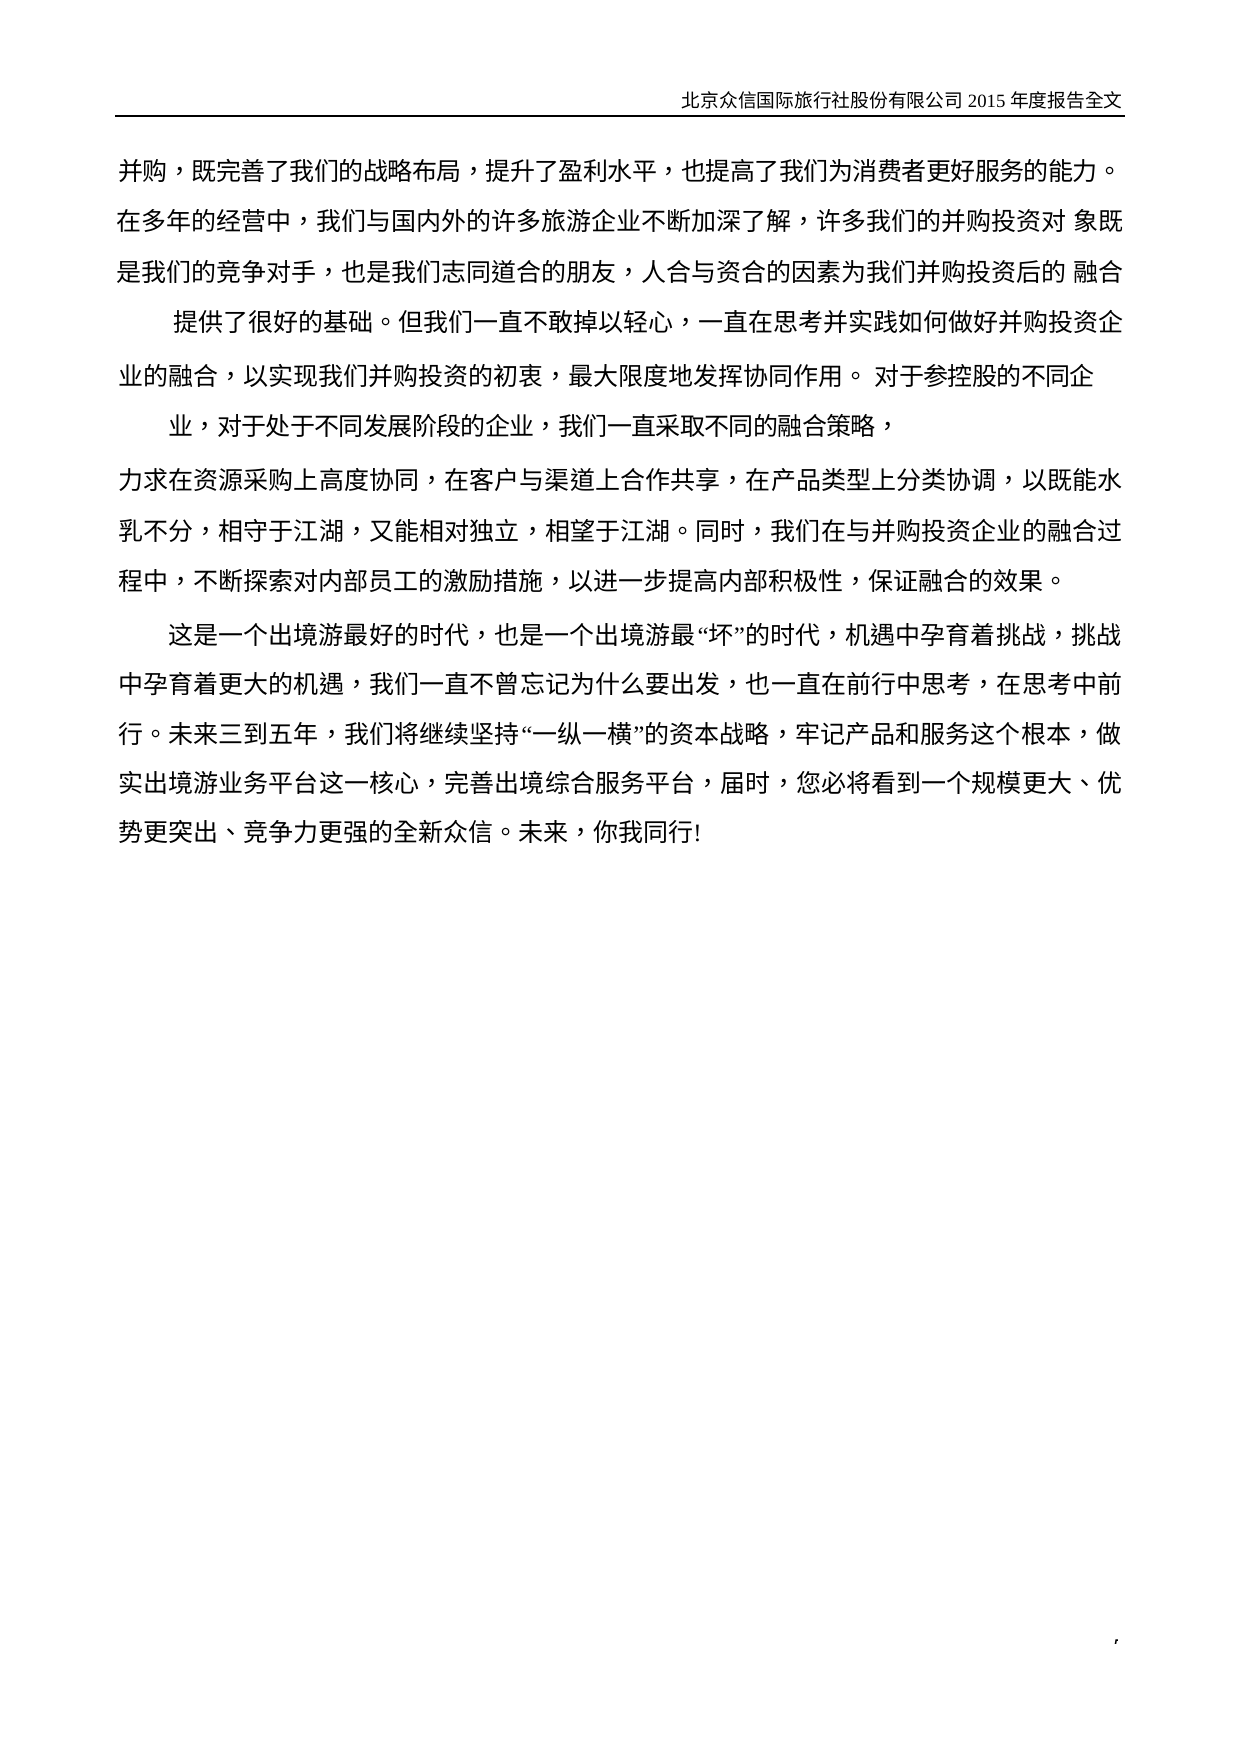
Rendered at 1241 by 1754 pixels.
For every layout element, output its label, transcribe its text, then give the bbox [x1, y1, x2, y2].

text 这是一个出境游最好的时代，也是一个出境游最“坏”的时代，机遇中孕育着挑战，挑战 中孕育着更大的机遇，我们一直不曾忘记为什么要出发，也一直在前行中思考，在思考中前 行。未来三到五年，我们将继续坚持“一纵一横”的资本战略，牢记产品和服务这个根本，做 实出境游业务平台这一核心，完善出境综合服务平台，届时，您必将看到一个规模更大、优 势更突出、竞争力更强的全新众信。未来，你我同行! [118, 618, 1123, 849]
text 业的融合，以实现我们并购投资的初衷，最大限度地发挥协同作用。 对于参控股的不同企业，对于处于不同发展阶段的企业，我们一直采取不同的融合策略， [118, 358, 1123, 443]
text 并购，既完善了我们的战略布局，提升了盈利水平，也提高了我们为消费者更好服务的能力。 在多年的经营中，我们与国内外的许多旅游企业不断加深了解，许多我们的并购投资对 象既是我们的竞争对手，也是我们志同道合的朋友，人合与资合的因素为我们并购投资后的 融合提供了很好的基础。但我们一直不敢掉以轻心，一直在思考并实践如何做好并购投资企 [102, 153, 1123, 338]
text 力求在资源采购上高度协同，在客户与渠道上合作共享，在产品类型上分类协调，以既能水 乳不分，相守于江湖，又能相对独立，相望于江湖。同时，我们在与并购投资企业的融合过 程中，不断探索对内部员工的激励措施，以进一步提高内部积极性，保证融合的效果。 [118, 463, 1123, 598]
